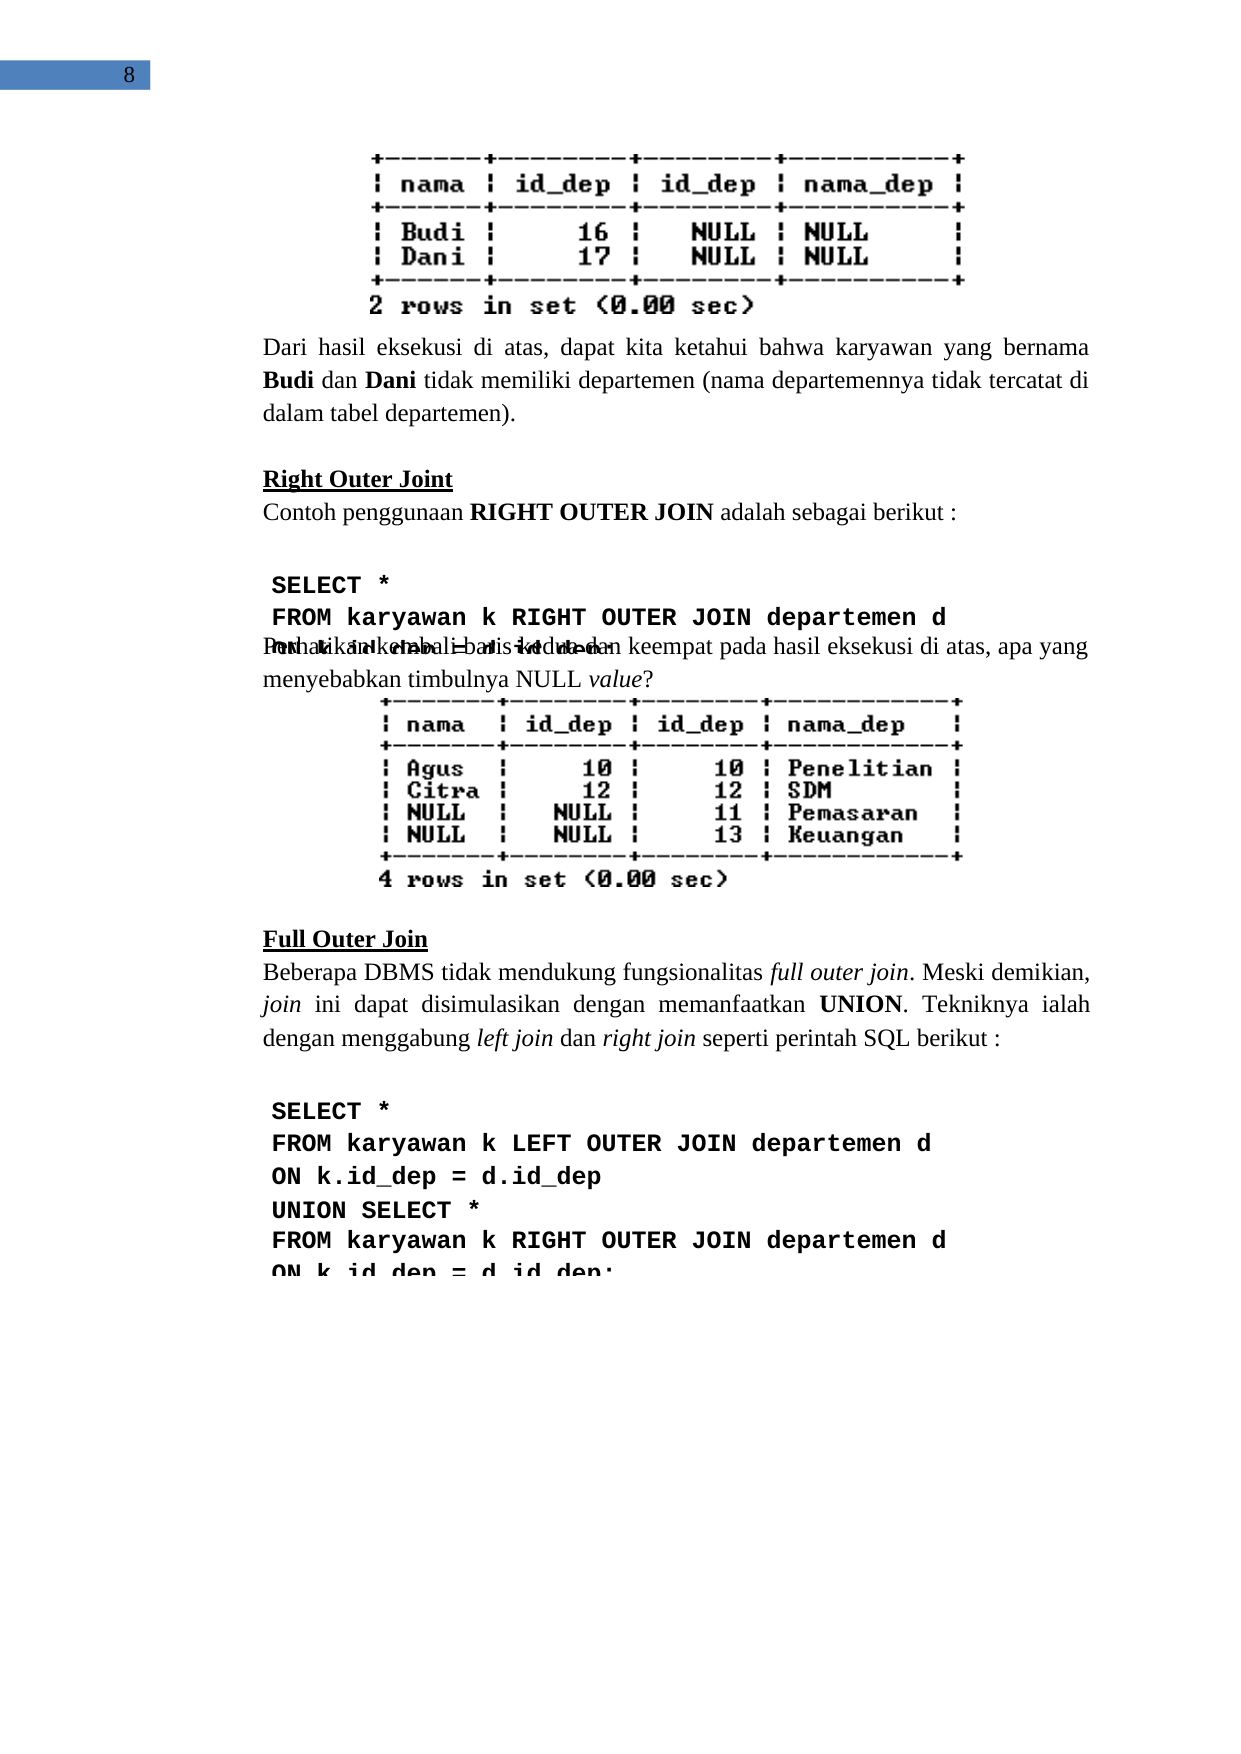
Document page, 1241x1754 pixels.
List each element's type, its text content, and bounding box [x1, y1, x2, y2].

text Beberapa DBMS tidak mendukung fungsionalitas full outer join. Meski demikian, join ini dapat disimulasikan dengan memanfaatkan UNION. Tekniknya ialah dengan menggabung left join dan right join seperti perintah SQL berikut : [263, 957, 1091, 1051]
subtitle Right Outer Joint [263, 464, 1109, 493]
subtitle Full Outer Join [263, 924, 1109, 953]
picture [370, 154, 965, 314]
picture [379, 698, 963, 887]
picture [0, 60, 1091, 90]
text Contoh penggunaan RIGHT OUTER JOIN adalah sebagai berikut : [263, 497, 1109, 526]
text Perhatikan kembali baris kedua dan keempat pada hasil eksekusi di atas, apa yang menyebabkan timbulnya NULL value? [263, 631, 1089, 693]
text Dari hasil eksekusi di atas, dapat kita ketahui bahwa karyawan yang bernama Budi dan Dani tidak memiliki departemen (nama departemennya tidak tercatat di dalam tabel departemen). [263, 332, 1089, 427]
